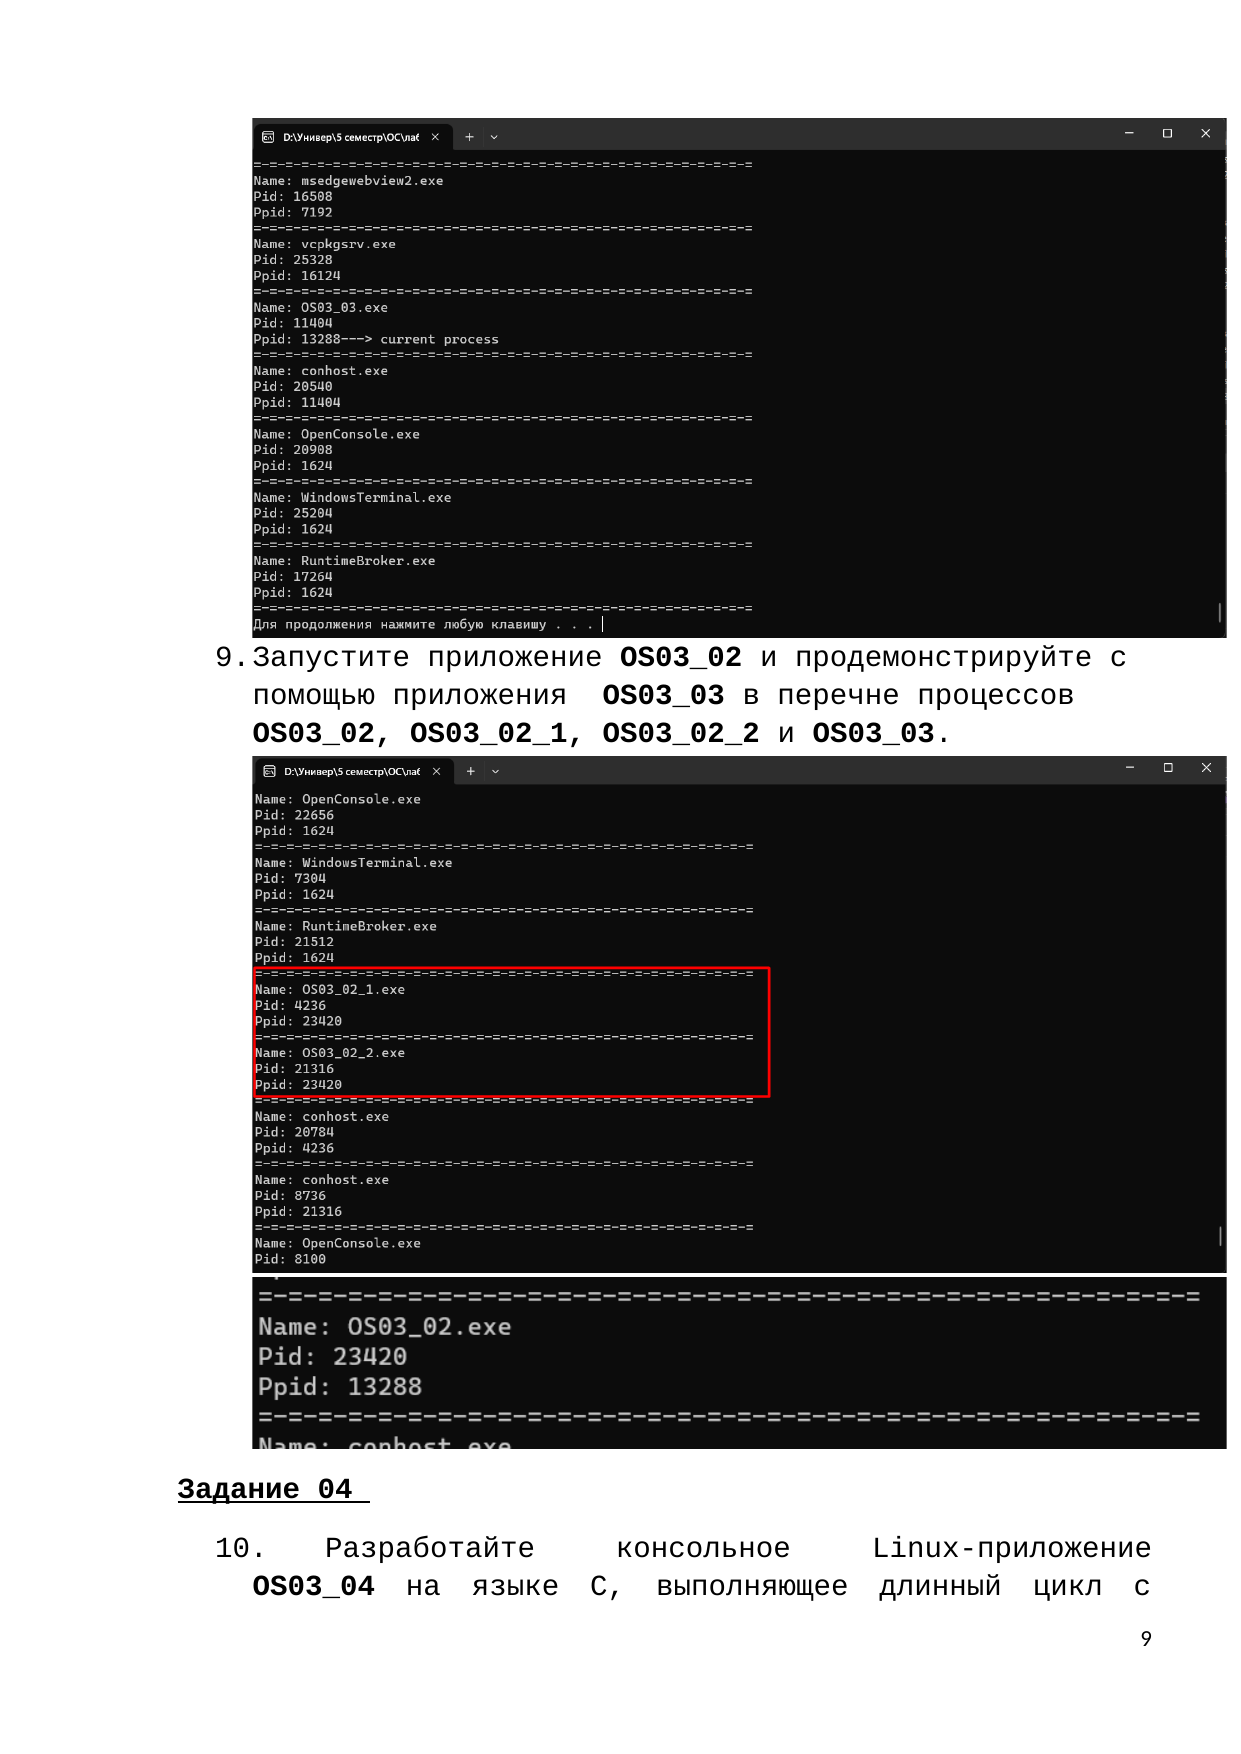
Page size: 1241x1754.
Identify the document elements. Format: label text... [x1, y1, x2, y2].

picture [252, 1277, 1227, 1449]
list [215, 1533, 1152, 1604]
picture [252, 118, 1227, 638]
picture [252, 756, 1227, 1273]
text Задание 04 [177, 1474, 1152, 1507]
list Запустите приложение OS03_02 и продемонстрируйте с помощью приложения OS03_03 в перечне процессов OS03_02, OS03_02_1, OS03_02_2 и OS03_03. [215, 642, 1152, 751]
